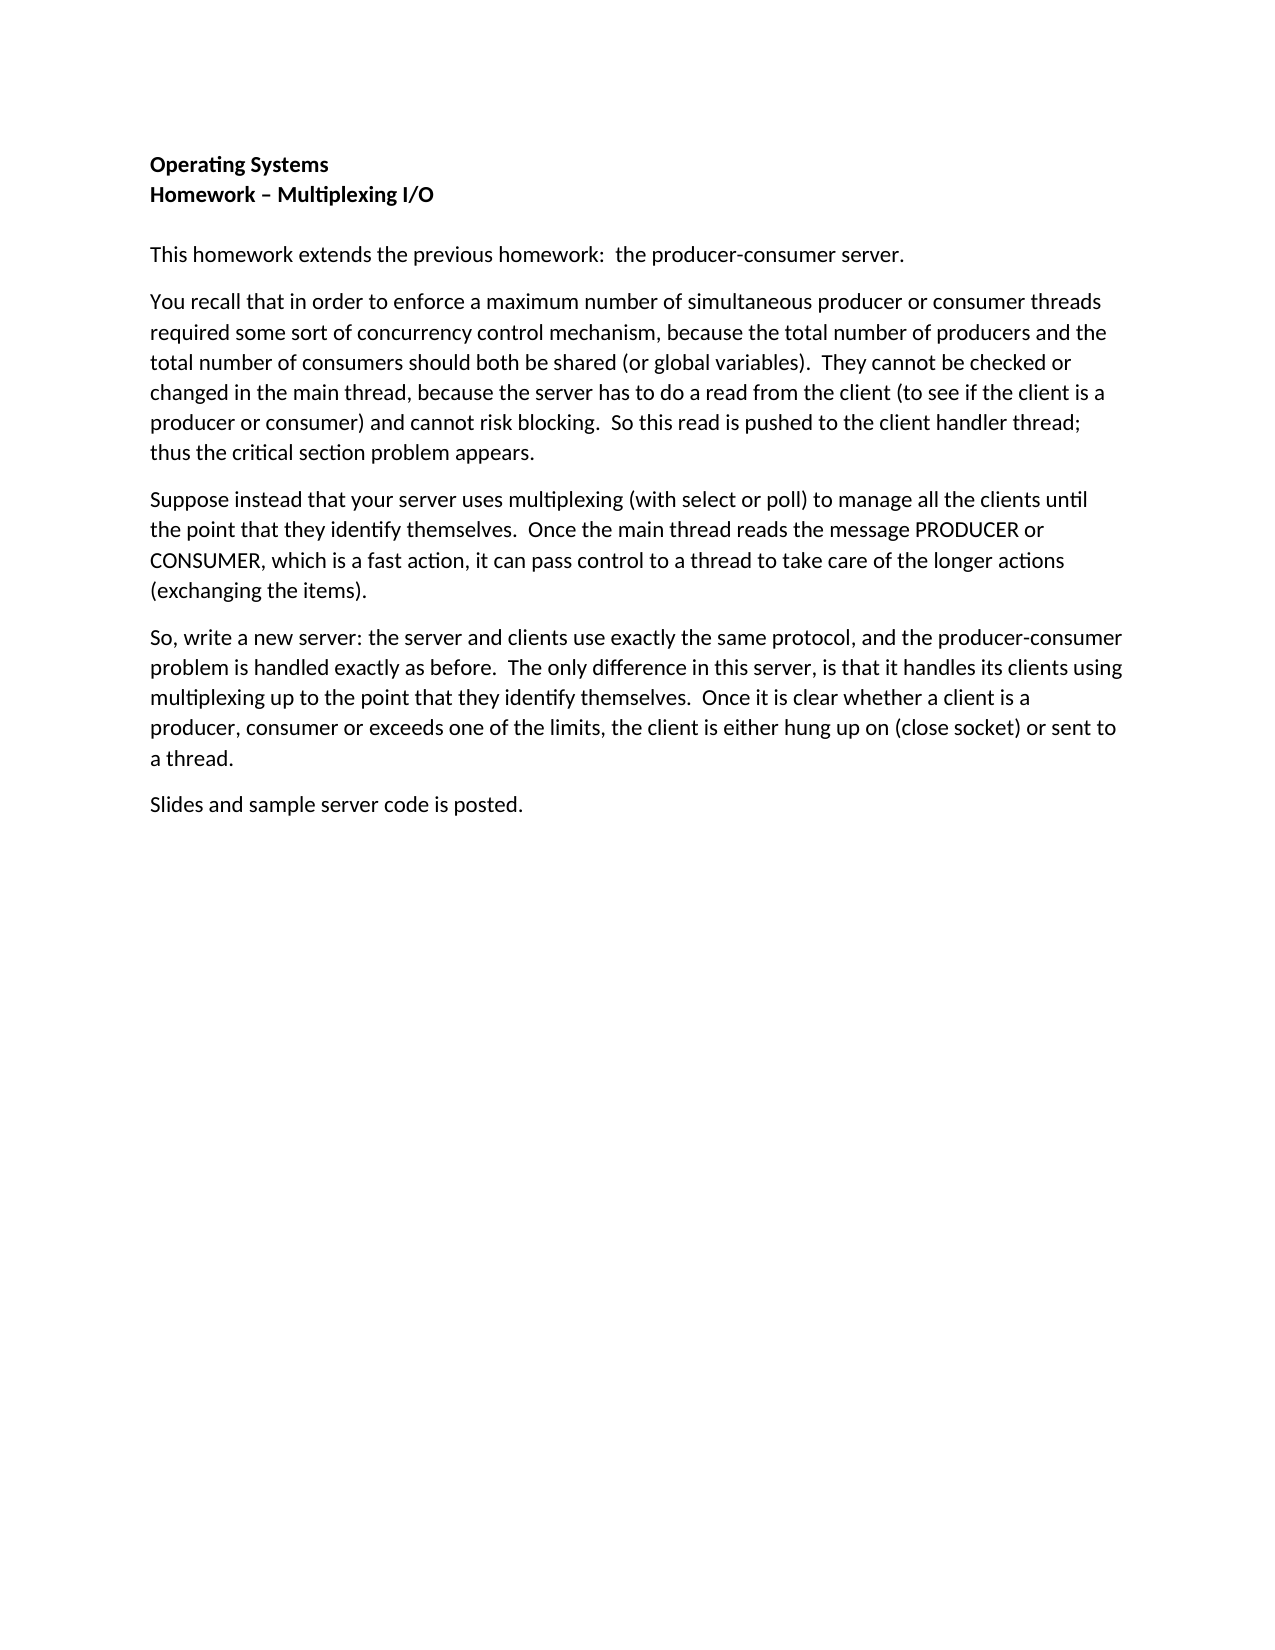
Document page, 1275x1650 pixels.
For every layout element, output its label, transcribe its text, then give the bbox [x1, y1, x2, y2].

text Operating Systems [150, 150, 1125, 178]
text Suppose instead that your server uses multiplexing (with select or poll) to manage all the clients until the point that they identify themselves. Once the main thread reads the message PRODUCER or CONSUMER, which is a fast action, it can pass control to a thread to take care of the longer actions (exchanging the items). [150, 485, 1125, 604]
text Slides and sample server code is posted. [150, 791, 1125, 819]
text This homework extends the previous homework: the producer-consumer server. [150, 241, 1125, 269]
text You recall that in order to enforce a maximum number of simultaneous producer or consumer threads required some sort of concurrency control mechanism, because the total number of producers and the total number of consumers should both be shared (or global variables). They cannot be checked or changed in the main thread, because the server has to do a read from the client (to see if the client is a producer or consumer) and cannot risk blocking. So this read is pushed to the client handler thread; thus the critical section problem appears. [150, 287, 1125, 467]
text So, write a new server: the server and clients use exactly the same protocol, and the producer-consumer problem is handled exactly as before. The only difference in this server, is that it handles its clients using multiplexing up to the point that they identify themselves. Once it is clear whether a client is a producer, consumer or exceeds one of the limits, the client is either hung up on (close socket) or sent to a thread. [150, 623, 1125, 772]
text Homework – Multiplexing I/O [150, 180, 1125, 208]
